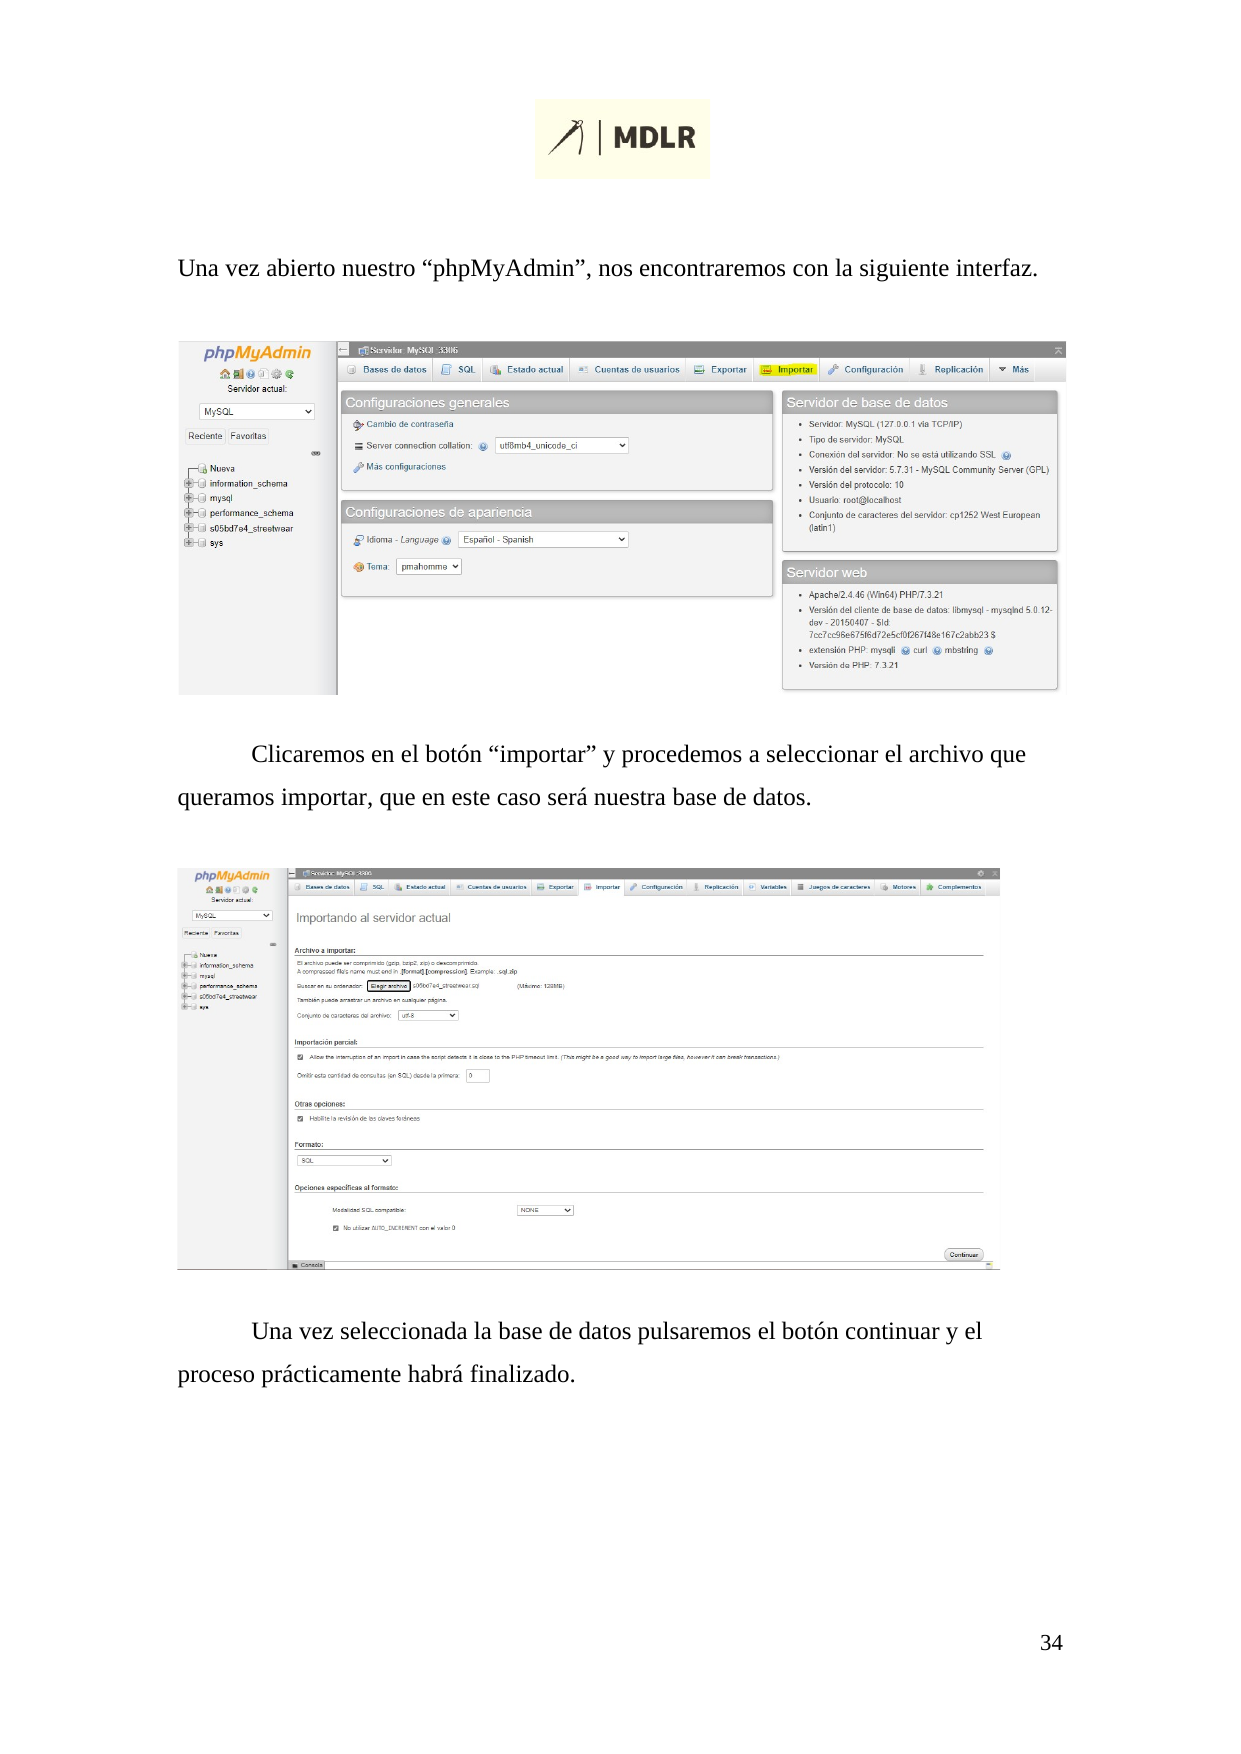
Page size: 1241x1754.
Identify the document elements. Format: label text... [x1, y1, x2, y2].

text Una vez seleccionada la base de datos pulsaremos el botón continuar y el proceso prácticamente habrá finalizado. [177, 1316, 984, 1388]
picture [177, 868, 1001, 1270]
picture [535, 99, 711, 179]
picture [178, 341, 1067, 695]
text Una vez abierto nuestro “phpMyAdmin”, nos encontraremos con la siguiente interfaz. [177, 253, 1078, 282]
text Clicaremos en el botón “importar” y procedemos a seleccionar el archivo que queramos importar, que en este caso será nuestra base de datos. [177, 739, 1028, 811]
